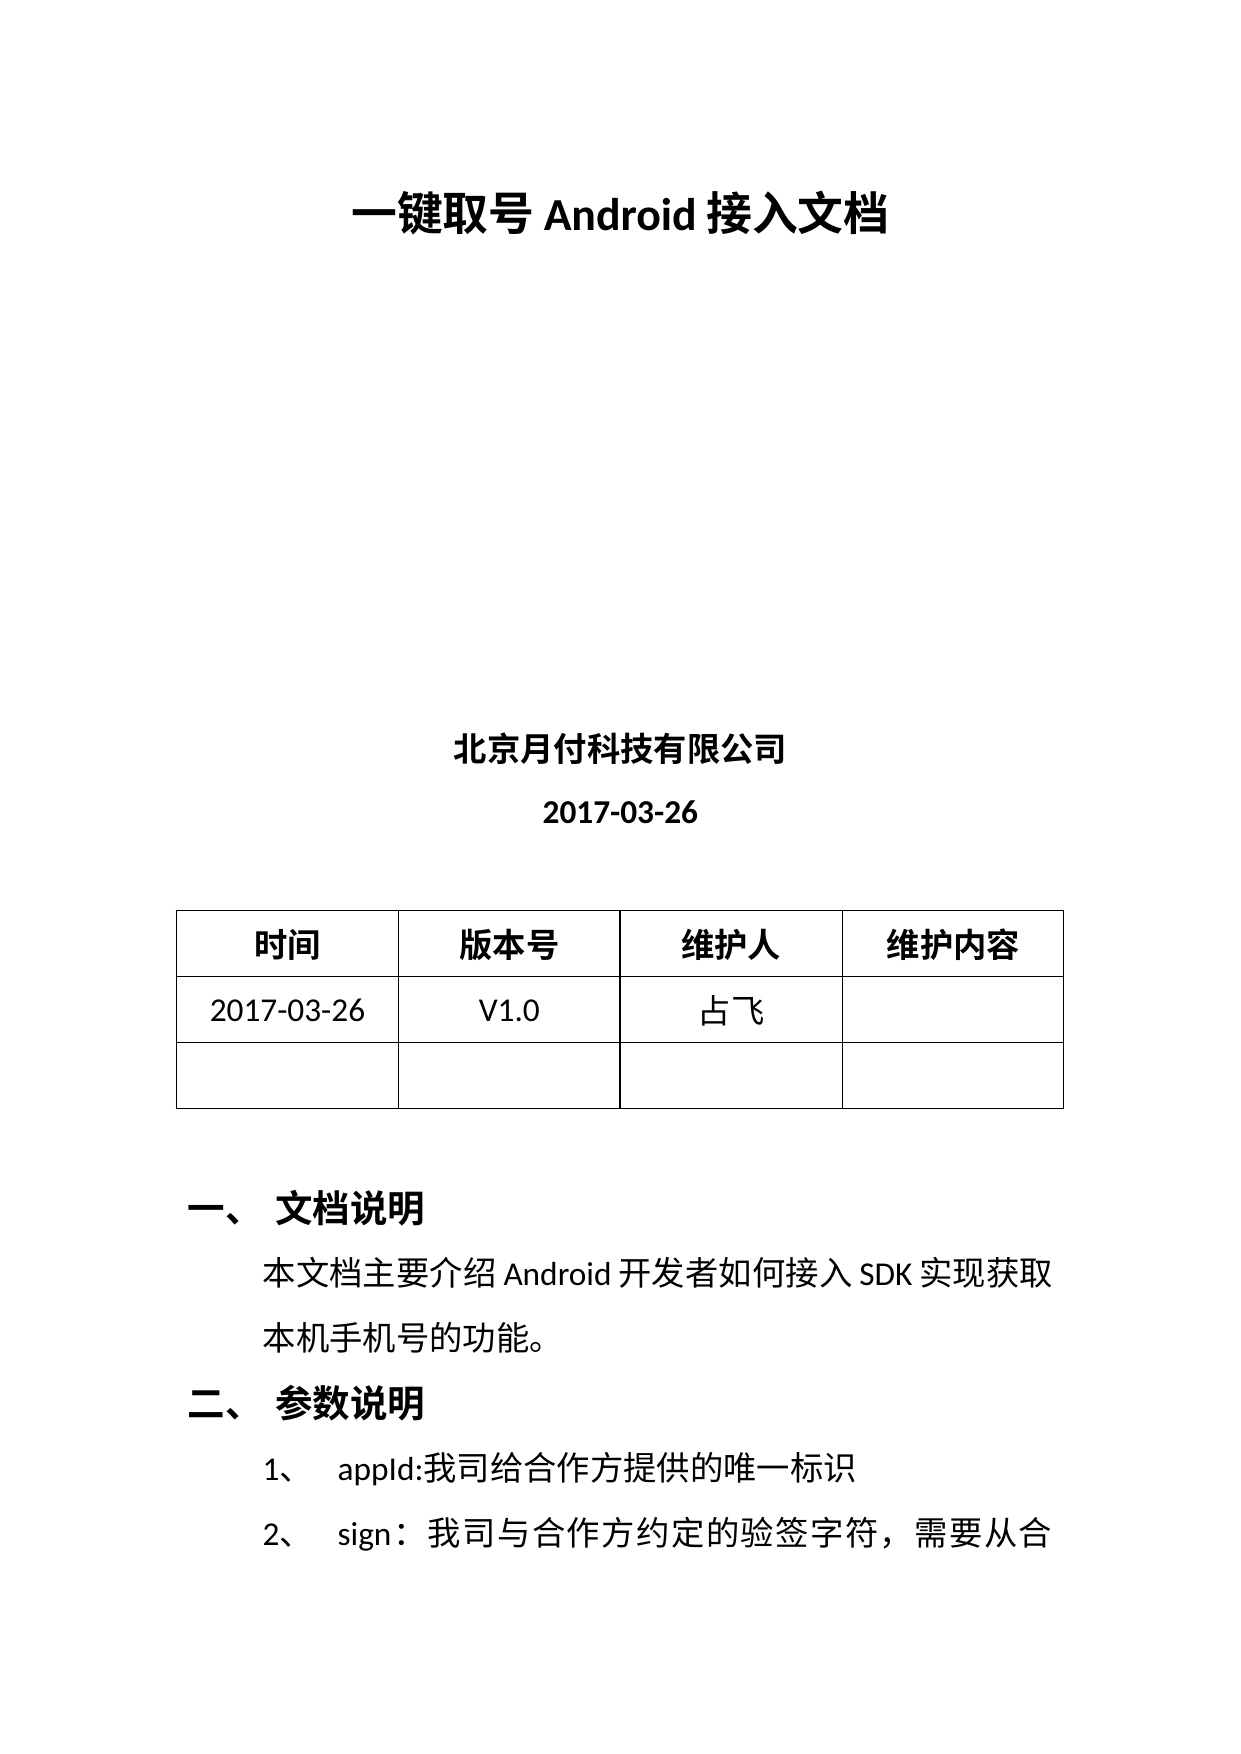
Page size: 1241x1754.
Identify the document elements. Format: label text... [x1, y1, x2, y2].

table_cell [177, 1043, 398, 1108]
table_cell 2017-03-26 [177, 977, 398, 1042]
text 北京月付科技有限公司 [187, 714, 1053, 779]
table_cell [843, 977, 1063, 1042]
table_cell 占飞 [621, 977, 842, 1042]
table_header 维护内容 [843, 911, 1063, 976]
table_cell [843, 1043, 1063, 1108]
list 文档说明 [187, 1174, 1053, 1239]
list 参数说明 [187, 1369, 1053, 1434]
text 一键取号Android接入文档 [187, 162, 1053, 259]
table_cell [399, 1043, 619, 1108]
text 2017-03-26 [187, 779, 1053, 844]
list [262, 1499, 1053, 1564]
table_cell V1.0 [399, 977, 619, 1042]
table_header 版本号 [399, 911, 619, 976]
table_cell [621, 1043, 842, 1108]
list appId:我司给合作方提供的唯一标识 [262, 1434, 1053, 1499]
list 本文档主要介绍Android开发者如何接入SDK实现获取本机手机号的功能。 [262, 1239, 1053, 1369]
table_header 时间 [177, 911, 398, 976]
table_header 维护人 [621, 911, 842, 976]
